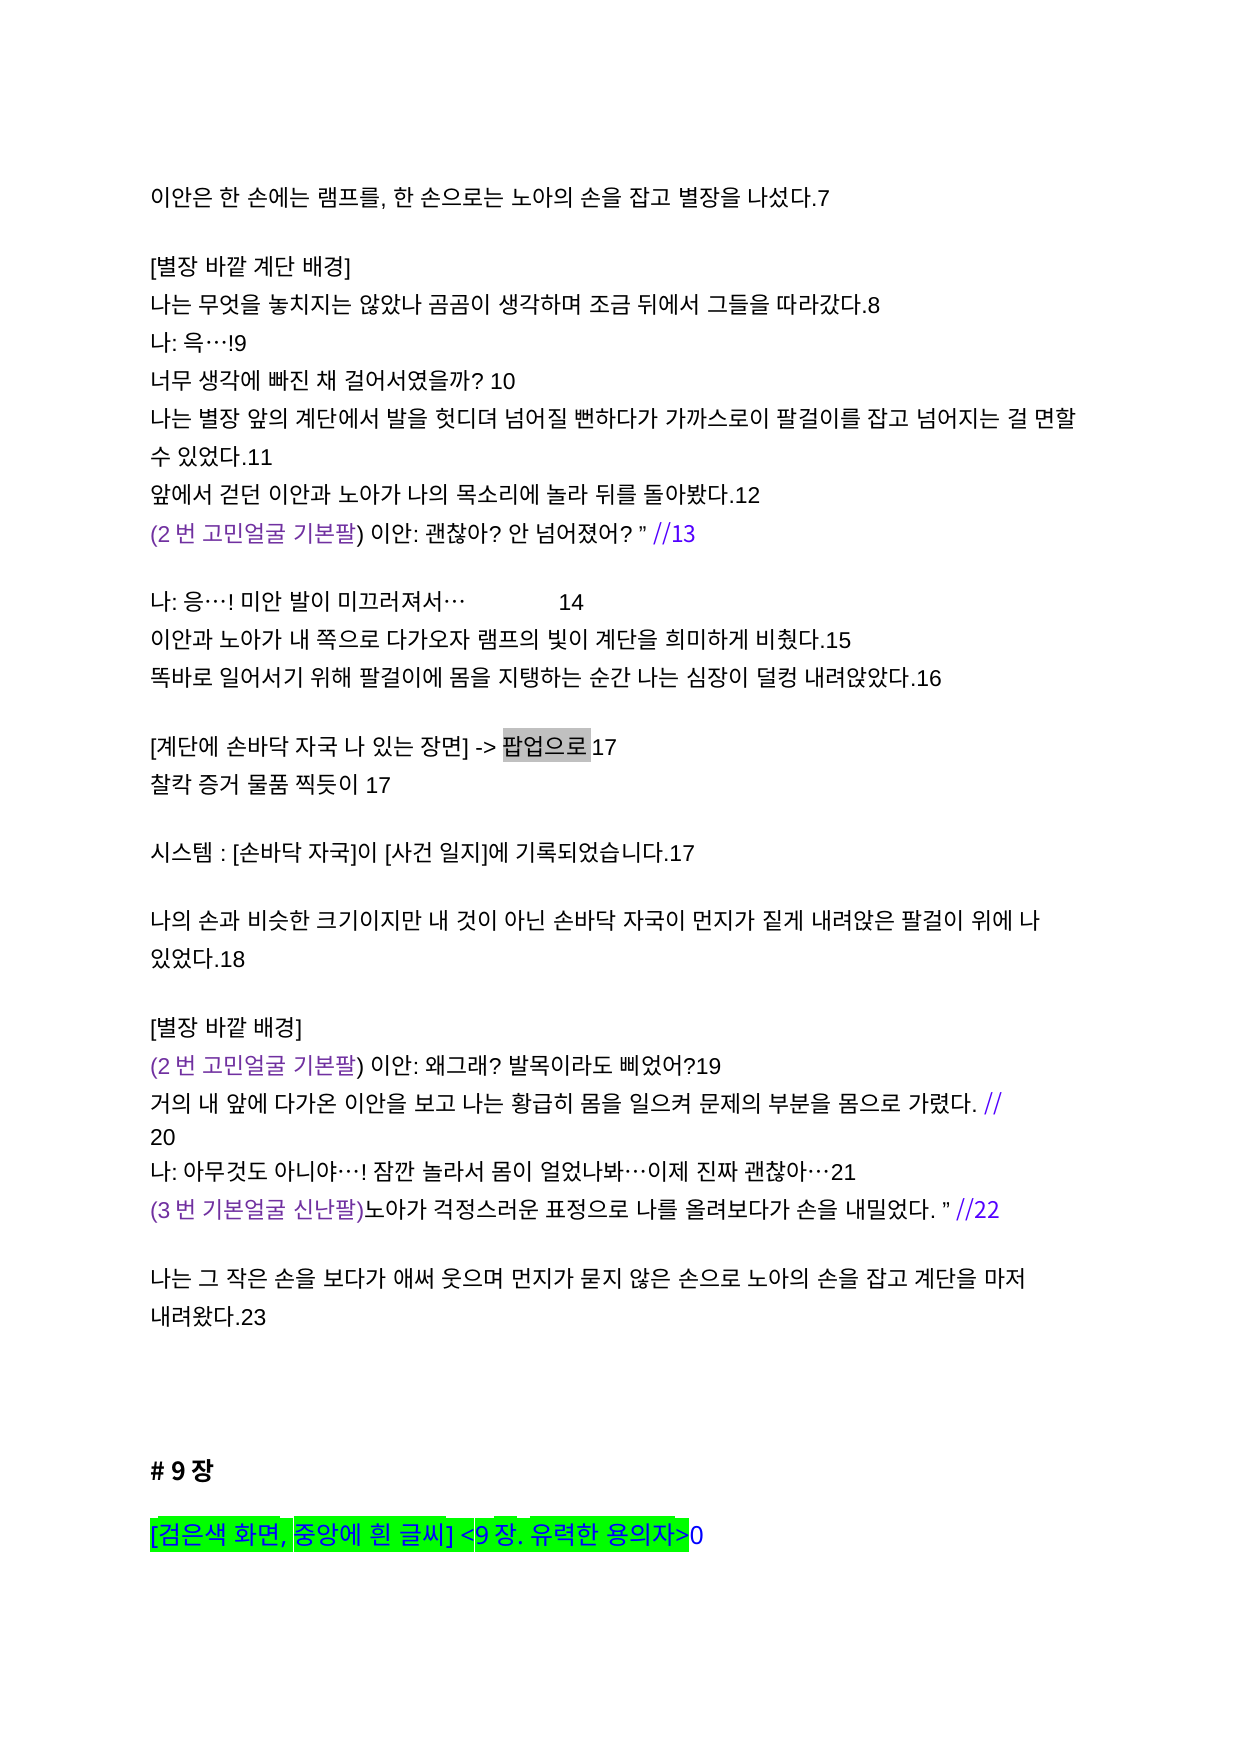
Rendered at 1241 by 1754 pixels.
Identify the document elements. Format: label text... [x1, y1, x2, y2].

text 이안과 노아가 내 쪽으로 다가오자 램프의 빛이 계단을 희미하게 비췄다.15 [150, 622, 1090, 655]
text 거의 내 앞에 다가온 이안을 보고 나는 황급히 몸을 일으켜 문제의 부분을 몸으로 가렸다. // [150, 1086, 1090, 1119]
text (2번 고민얼굴 기본팔) 이안: 괜찮아? 안 넘어졌어? ” //13 [150, 515, 371, 549]
text [계단에 손바닥 자국 나 있는 장면] -> 팝업으로17 [150, 728, 503, 762]
text 나는 무엇을 놓치지는 않았나 곰곰이 생각하며 조금 뒤에서 그들을 따라갔다.8 [150, 287, 1090, 320]
text [계단에 손바닥 자국 나 있는 장면] -> 팝업으로17 [591, 728, 1090, 762]
text # 9장 [150, 1451, 1090, 1487]
text [별장 바깥 배경] [150, 1009, 1090, 1043]
text 나는 그 작은 손을 보다가 애써 웃으며 먼지가 묻지 않은 손으로 노아의 손을 잡고 계단을 마저 내려왔다.23 [150, 1261, 1090, 1332]
text 너무 생각에 빠진 채 걸어서였을까? 10 [150, 363, 1090, 396]
text 나: 윽…!9 [150, 325, 1090, 358]
text [별장 바깥 계단 배경] [150, 248, 1090, 282]
text 나는 별장 앞의 계단에서 발을 헛디뎌 넘어질 뻔하다가 가까스로이 팔걸이를 잡고 넘어지는 걸 면할 수 있었다.11 [150, 401, 1090, 472]
text 찰칵 증거 물품 찍듯이 17 [150, 766, 1090, 800]
text 똑바로 일어서기 위해 팔걸이에 몸을 지탱하는 순간 나는 심장이 덜컹 내려앉았다.16 [150, 660, 1090, 693]
text 20 [150, 1124, 1090, 1150]
text (2번 고민얼굴 기본팔) 이안: 괜찮아? 안 넘어졌어? ” //13 [413, 515, 1090, 549]
text [검은색 화면, 중앙에 흰 글씨] <9장. 유력한 용의자>0 [675, 1516, 1090, 1552]
text 앞에서 걷던 이안과 노아가 나의 목소리에 놀라 뒤를 돌아봤다.12 [310, 477, 1090, 511]
text (3번 기본얼굴 신난팔)노아가 걱정스러운 표정으로 나를 올려보다가 손을 내밀었다. ” //22 [150, 1192, 1090, 1226]
text 앞에서 걷던 이안과 노아가 나의 목소리에 놀라 뒤를 돌아봤다.12 [150, 477, 268, 511]
text 이안은 한 손에는 램프를, 한 손으로는 노아의 손을 잡고 별장을 나섰다.7 [192, 180, 1090, 213]
text 시스템 : [손바닥 자국]이 [사건 일지]에 기록되었습니다.17 [150, 835, 1090, 868]
text 나의 손과 비슷한 크기이지만 내 것이 아닌 손바닥 자국이 먼지가 짙게 내려앉은 팔걸이 위에 나 있었다.18 [150, 903, 1090, 974]
text 나: 응…! 미안 발이 미끄러져서… 14 [150, 584, 1090, 617]
text 나: 아무것도 아니야…! 잠깐 놀라서 몸이 얼었나봐…이제 진짜 괜찮아…21 [150, 1154, 1090, 1187]
text (2번 고민얼굴 기본팔) 이안: 왜그래? 발목이라도 삐었어?19 [150, 1048, 1090, 1081]
